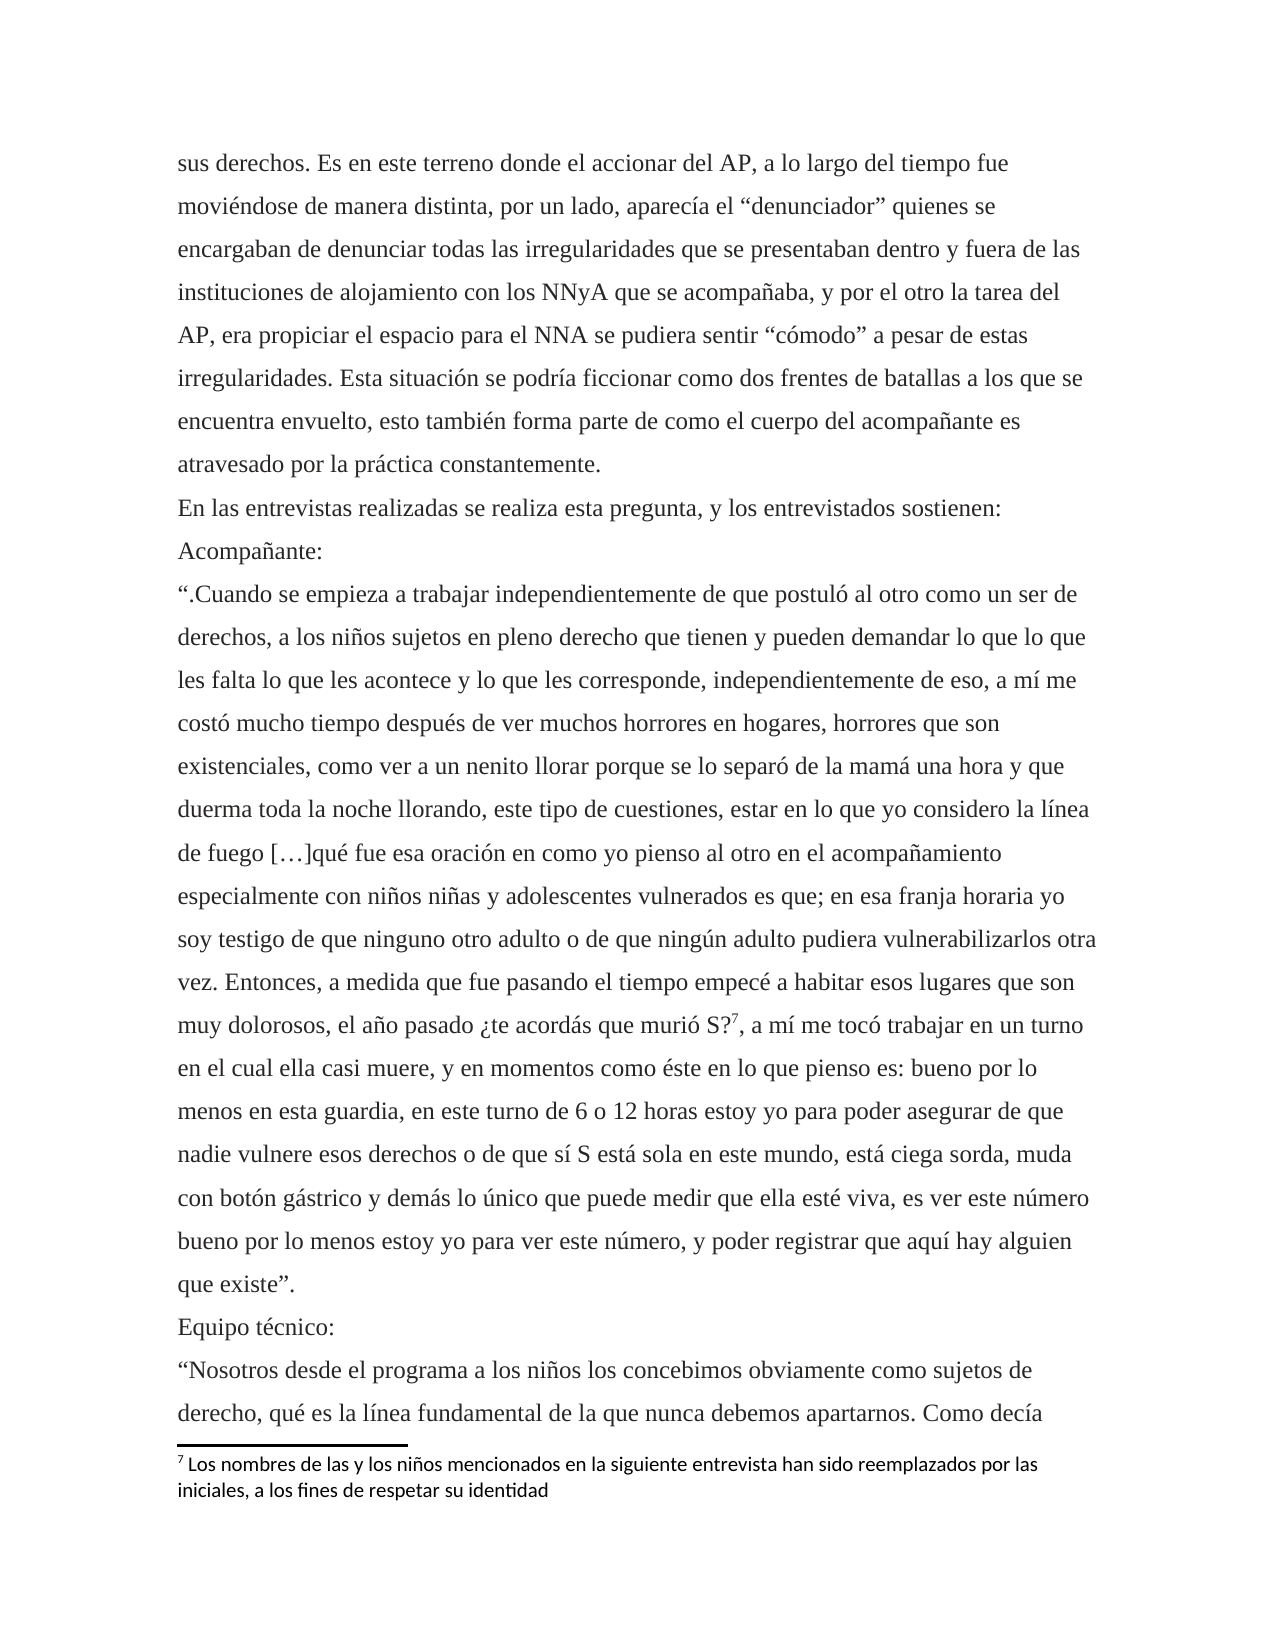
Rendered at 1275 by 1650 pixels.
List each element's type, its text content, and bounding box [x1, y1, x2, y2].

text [177, 1355, 1098, 1427]
text Acompañante: [177, 536, 1098, 564]
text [177, 148, 1098, 478]
text En las entrevistas realizadas se realiza esta pregunta, y los entrevistados sostienen: [177, 493, 1098, 521]
text “.Cuando se empieza a trabajar independientemente de que postuló al otro como un ser de derechos, a los niños sujetos en pleno derecho que tienen y pueden demandar lo que lo que les falta lo que les acontece y lo que les corresponde, independientemente de eso, a mí me costó mucho tiempo después de ver muchos horrores en hogares, horrores que son existenciales, como ver a un nenito llorar porque se lo separó de la mamá una hora y que duerma toda la noche llorando, este tipo de cuestiones, estar en lo que yo considero la línea de fuego […]qué fue esa oración en como yo pienso al otro en el acompañamiento especialmente con niños niñas y adolescentes vulnerados es que; en esa franja horaria yo soy testigo de que ninguno otro adulto o de que ningún adulto pudiera vulnerabilizarlos otra vez. Entonces, a medida que fue pasando el tiempo empecé a habitar esos lugares que son muy dolorosos, el año pasado ¿te acordás que murió S?, a mí me tocó trabajar en un turno en el cual ella casi muere, y en momentos como éste en lo que pienso es: bueno por lo menos en esta guardia, en este turno de 6 o 12 horas estoy yo para poder asegurar de que nadie vulnere esos derechos o de que sí S está sola en este mundo, está ciega sorda, muda con botón gástrico y demás lo único que puede medir que ella esté viva, es ver este número bueno por lo menos estoy yo para ver este número, y poder registrar que aquí hay alguien que existe”. [177, 579, 1098, 1298]
text Equipo técnico: [177, 1312, 1098, 1341]
